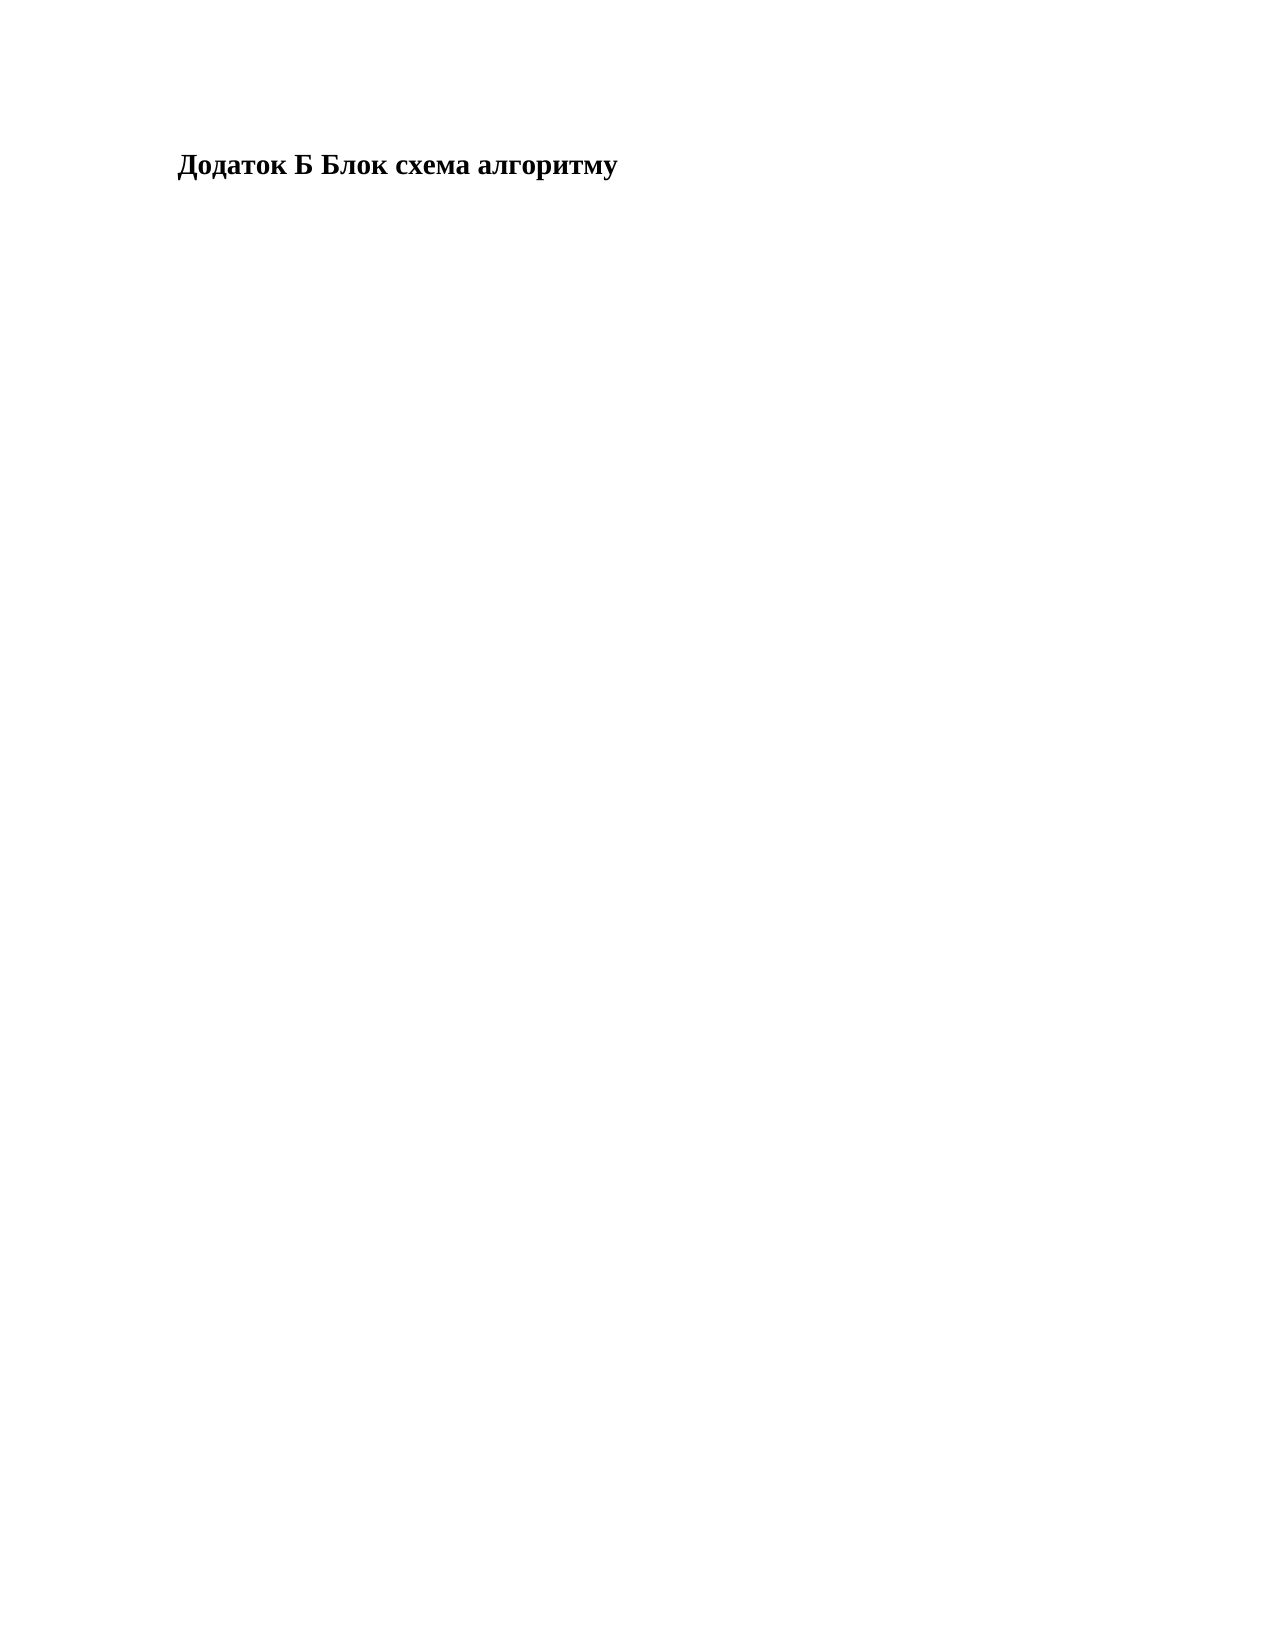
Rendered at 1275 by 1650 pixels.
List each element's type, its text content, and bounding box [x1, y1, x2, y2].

text Додаток Б Блок схема алгоритму [177, 147, 1186, 181]
